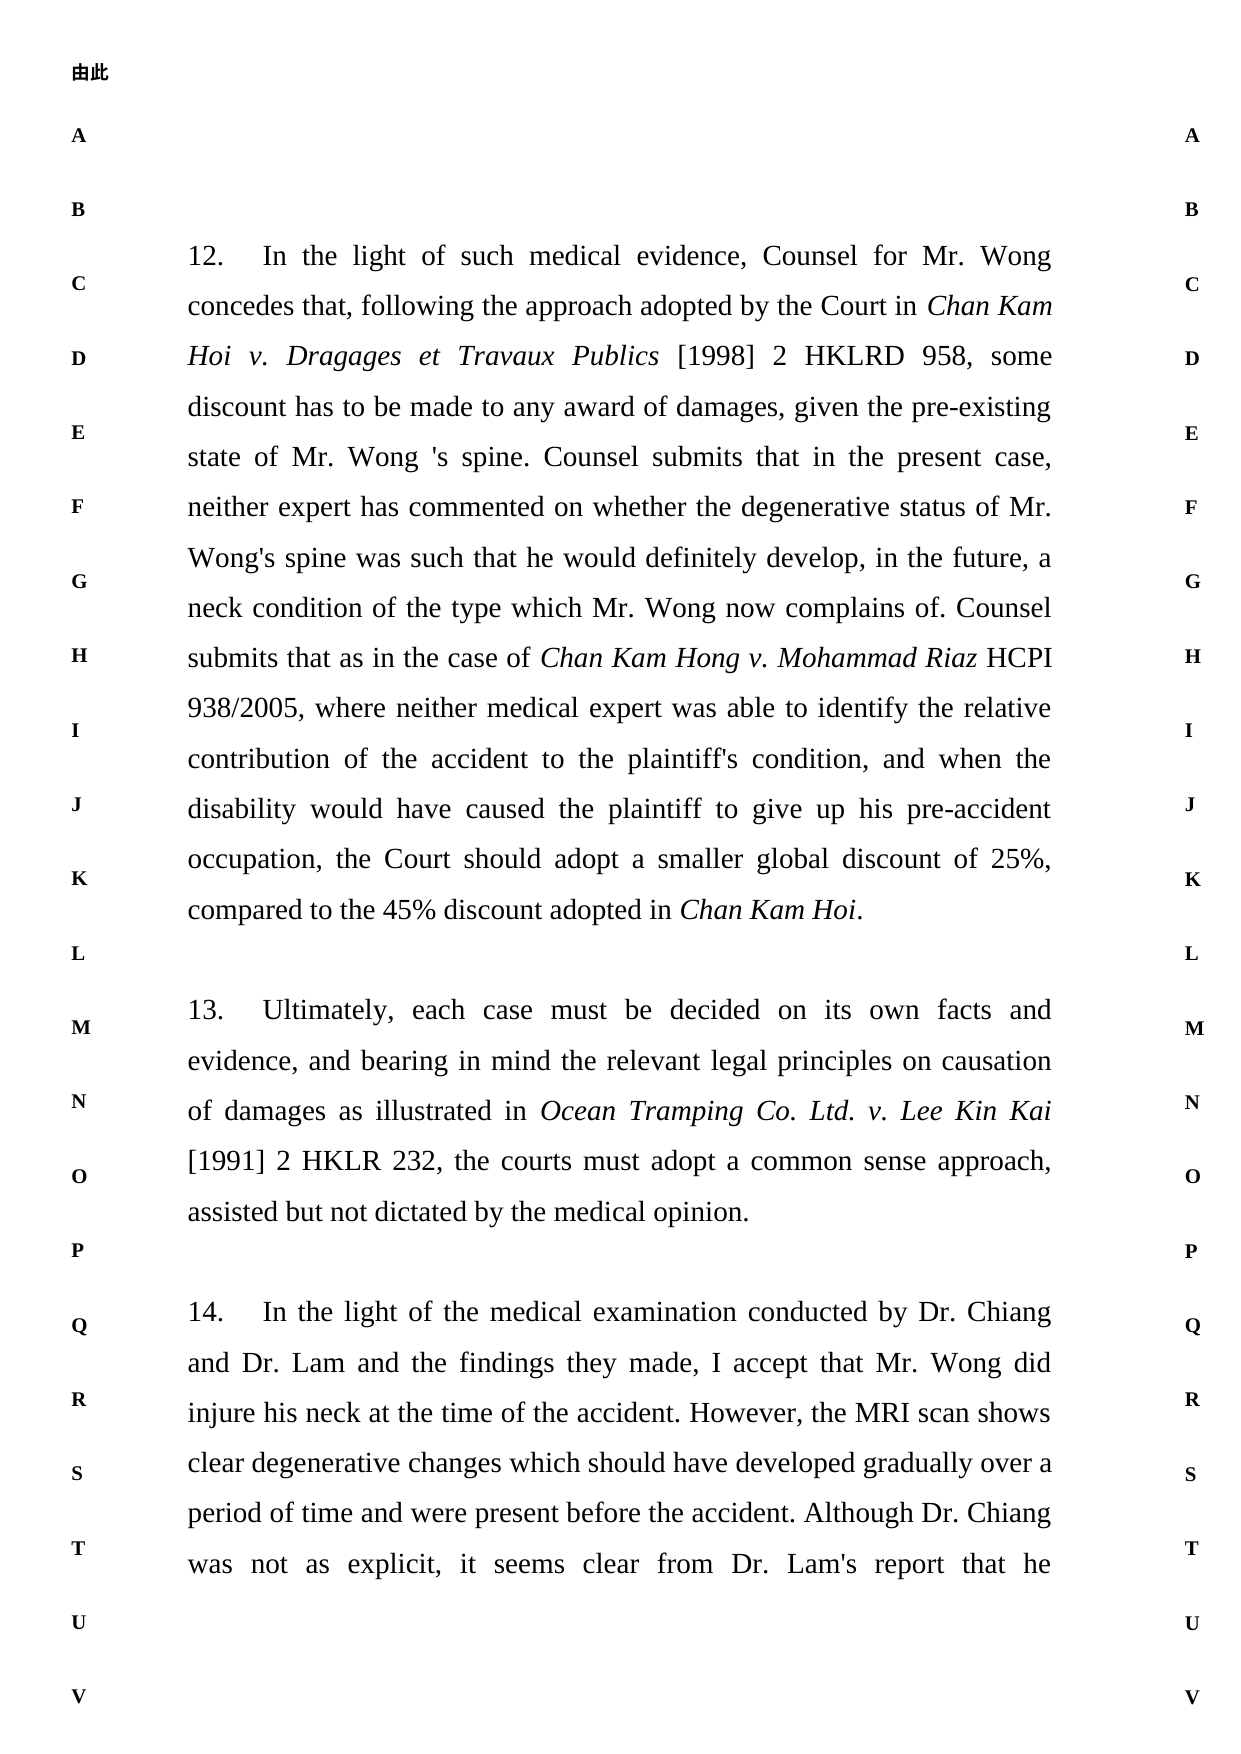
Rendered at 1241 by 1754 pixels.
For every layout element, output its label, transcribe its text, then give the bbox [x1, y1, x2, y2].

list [187, 1294, 1053, 1579]
list In the light of such medical evidence, Counsel for Mr. Wong concedes that, following the approach adopted by the Court in Chan Kam Hoi v. Dragages et Travaux Publics [1998] 2 HKLRD 958, some discount has to be made to any award of damages, given the pre-existing state of Mr. Wong 's spine. Counsel submits that in the present case, neither expert has commented on whether the degenerative status of Mr. Wong's spine was such that he would definitely develop, in the future, a neck condition of the type which Mr. Wong now complains of. Counsel submits that as in the case of Chan Kam Hong v. Mohammad Riaz HCPI 938/2005, where neither medical expert was able to identify the relative contribution of the accident to the plaintiff's condition, and when the disability would have caused the plaintiff to give up his pre-accident occupation, the Court should adopt a smaller global discount of 25%, compared to the 45% discount adopted in Chan Kam Hoi. [187, 238, 1053, 925]
list Ultimately, each case must be decided on its own facts and evidence, and bearing in mind the relevant legal principles on causation of damages as illustrated in Ocean Tramping Co. Ltd. v. Lee Kin Kai [1991] 2 HKLR 232, the courts must adopt a common sense approach, assisted but not dictated by the medical opinion. [187, 992, 1053, 1227]
